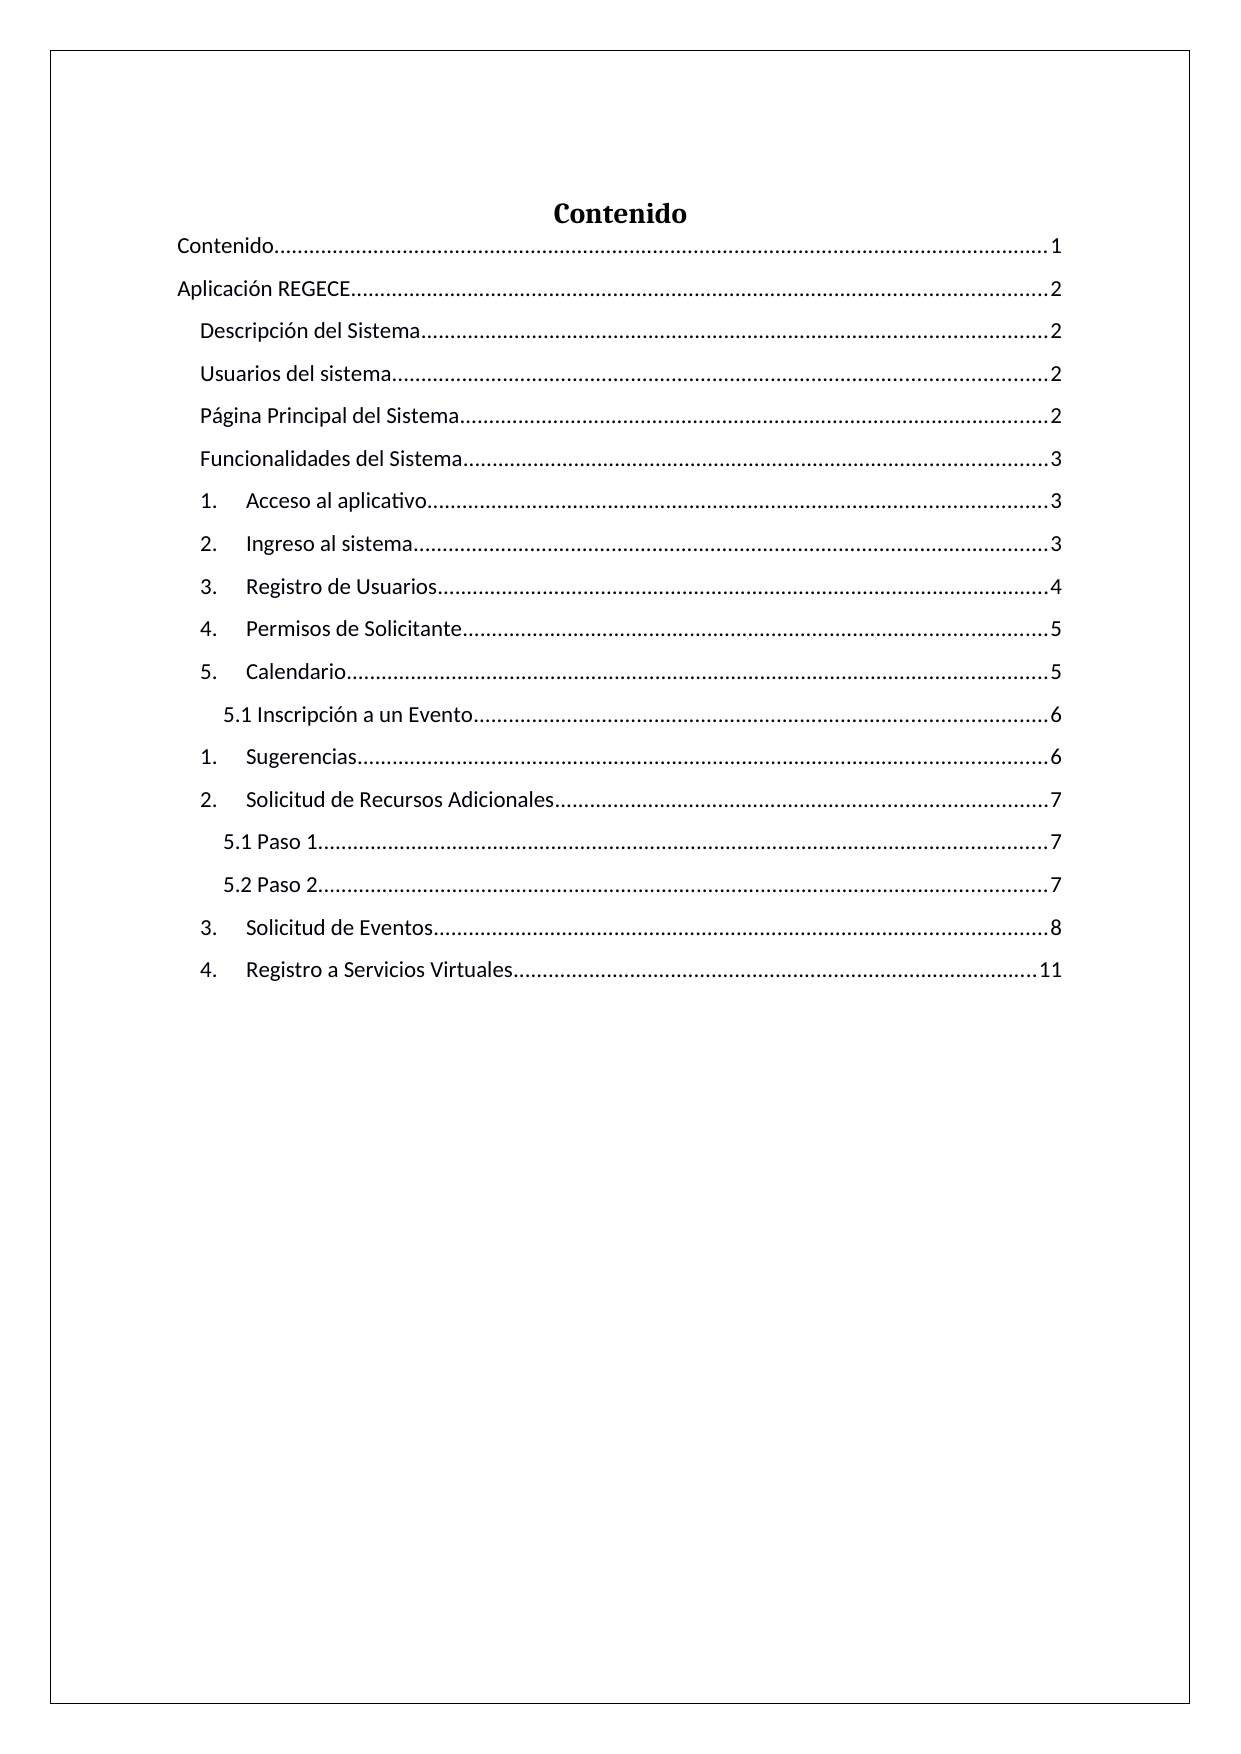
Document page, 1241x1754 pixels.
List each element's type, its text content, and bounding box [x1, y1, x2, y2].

text 4. Permisos de Solicitante 5 [200, 614, 1063, 642]
text Contenido 1 [177, 231, 1063, 259]
text 4. Registro a Servicios Virtuales 11 [200, 955, 1063, 983]
text 5. Calendario 5 [200, 657, 1063, 685]
text 5.1 Inscripción a un Evento 6 [223, 700, 1063, 728]
text Descripción del Sistema 2 [200, 316, 1063, 344]
text Contenido [177, 197, 1063, 231]
text Usuarios del sistema 2 [200, 359, 1063, 387]
text 5.2 Paso 2 7 [223, 870, 1063, 898]
text 3. Solicitud de Eventos 8 [200, 913, 1063, 941]
text 1. Acceso al aplicativo 3 [200, 487, 1063, 515]
text 2. Solicitud de Recursos Adicionales 7 [200, 785, 1063, 813]
text 1. Sugerencias 6 [200, 742, 1063, 770]
text 5.1 Paso 1 7 [223, 827, 1063, 856]
text Página Principal del Sistema 2 [200, 401, 1063, 429]
text 3. Registro de Usuarios 4 [200, 572, 1063, 600]
text Aplicación REGECE 2 [177, 274, 1063, 302]
text 2. Ingreso al sistema 3 [200, 529, 1063, 557]
text Funcionalidades del Sistema 3 [200, 444, 1063, 472]
